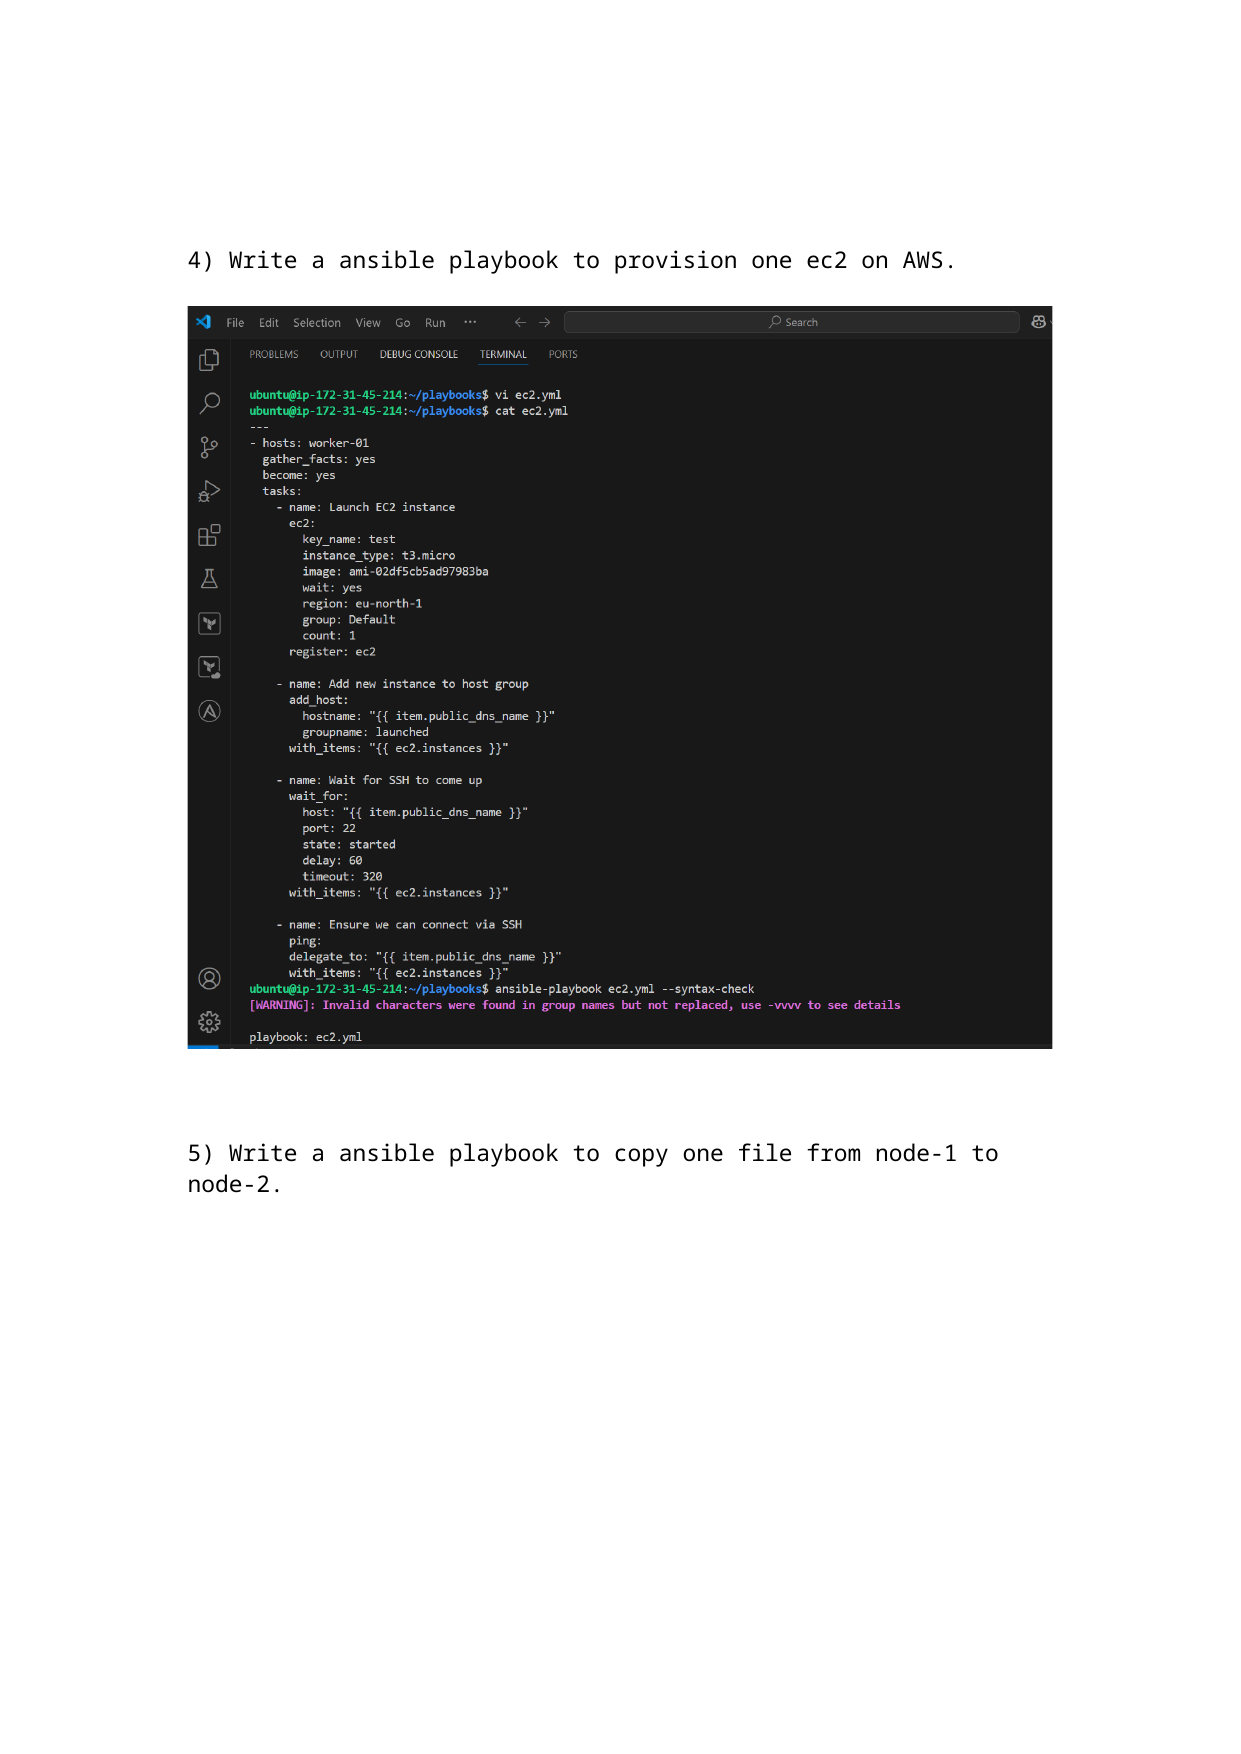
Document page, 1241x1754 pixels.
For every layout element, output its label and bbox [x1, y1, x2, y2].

text [187, 150, 1053, 306]
text [187, 1049, 1053, 1574]
picture [187, 306, 1053, 1049]
